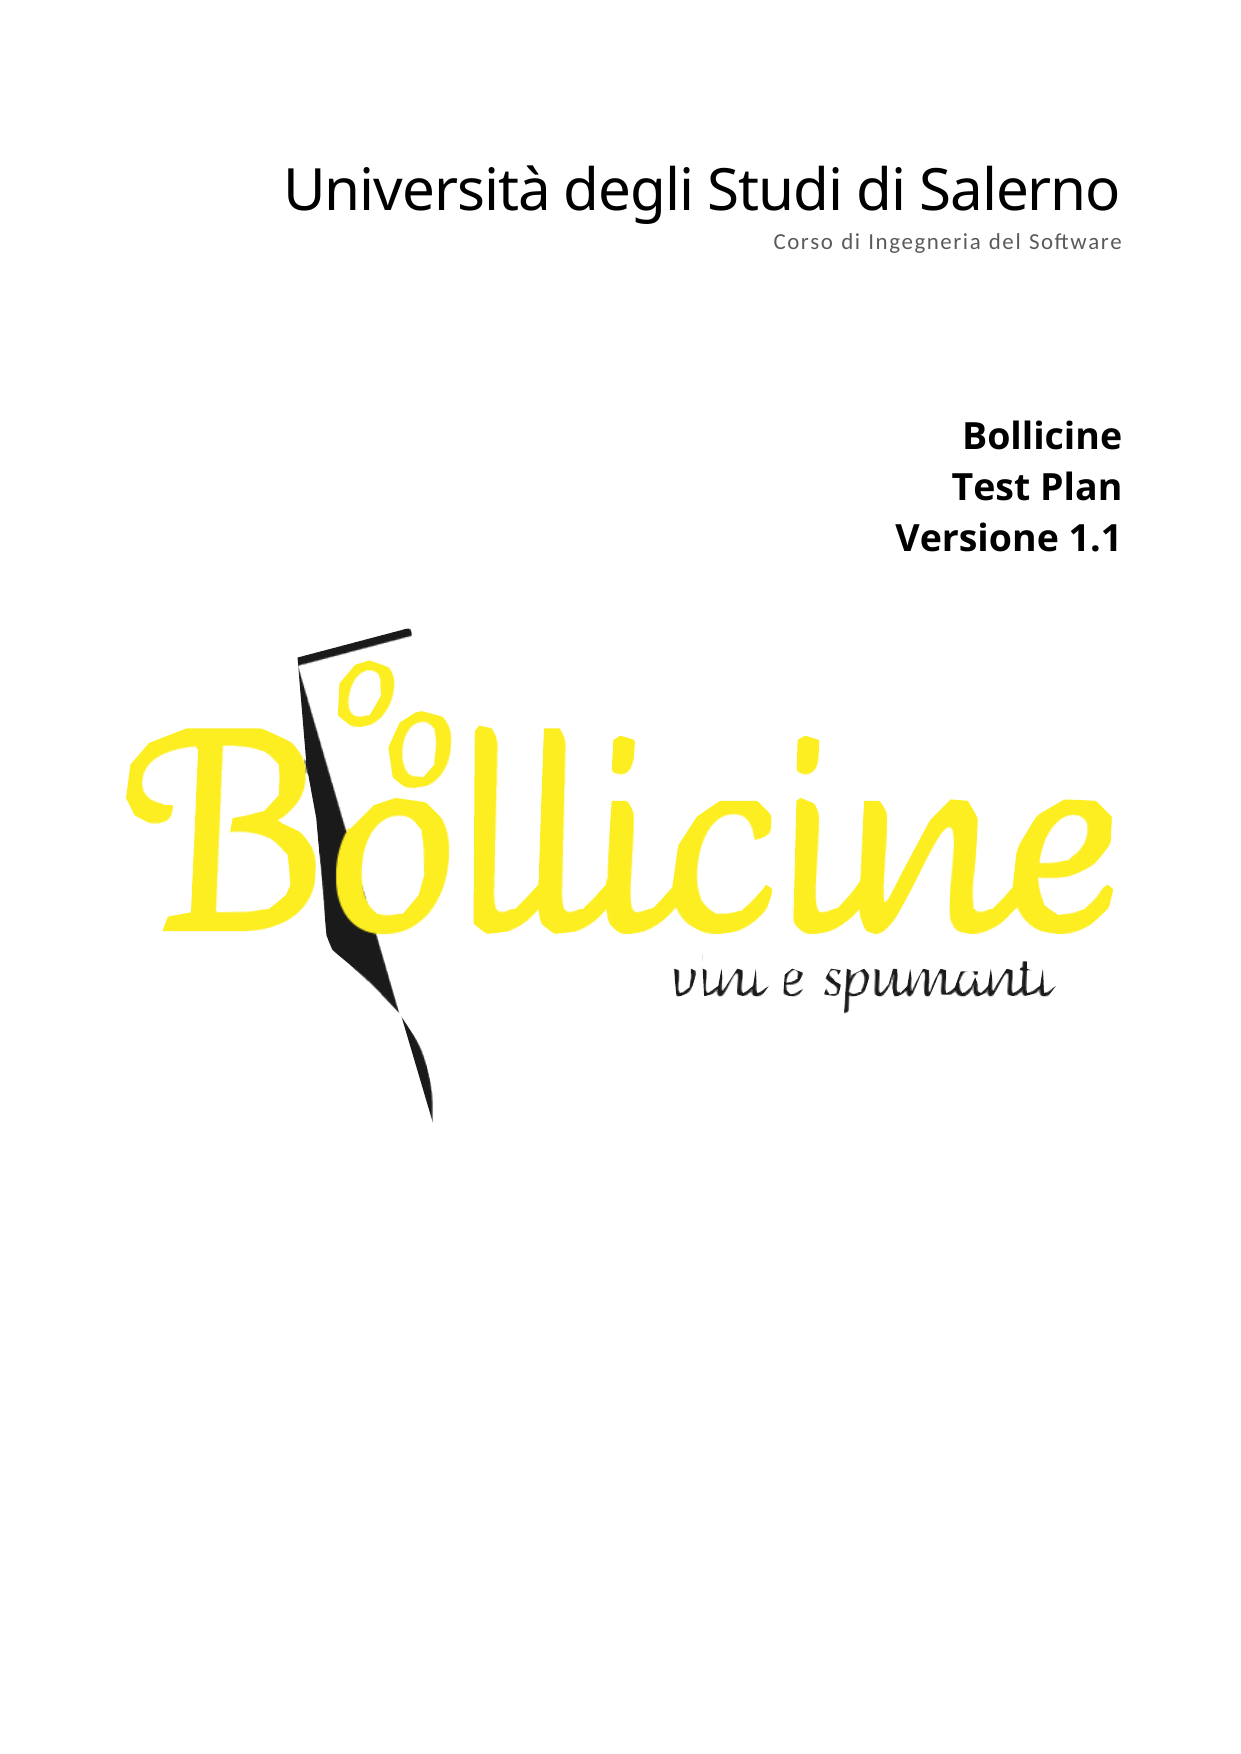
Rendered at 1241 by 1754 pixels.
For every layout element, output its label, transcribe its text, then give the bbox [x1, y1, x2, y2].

picture [122, 627, 1113, 1123]
subtitle Corso di Ingegneria del Software [118, 227, 1122, 255]
text Versione 1.1 [118, 512, 1122, 563]
text Test Plan [118, 461, 1122, 512]
text Bollicine [118, 409, 1122, 461]
title Università degli Studi di Salerno [118, 148, 1122, 227]
